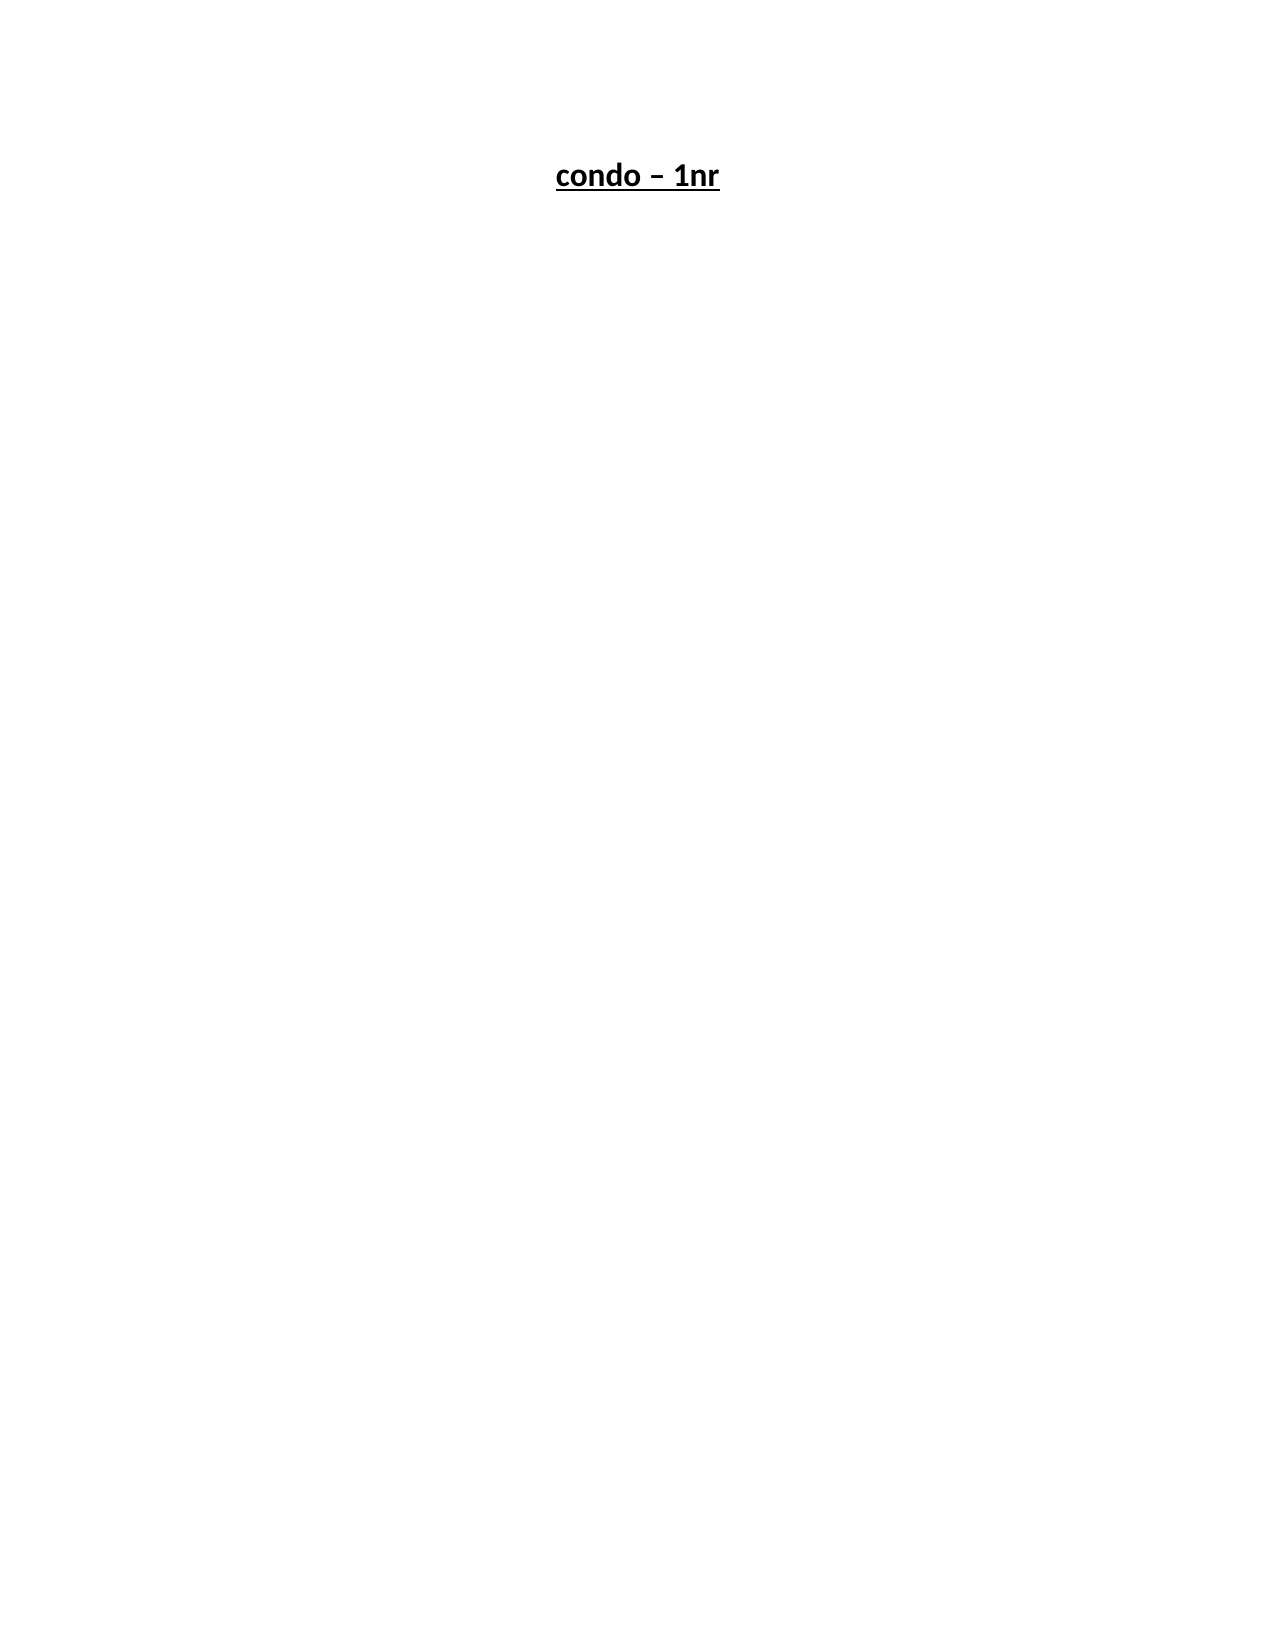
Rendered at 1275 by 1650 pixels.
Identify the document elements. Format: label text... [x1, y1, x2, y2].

subtitle condo – 1nr [187, 154, 1087, 195]
